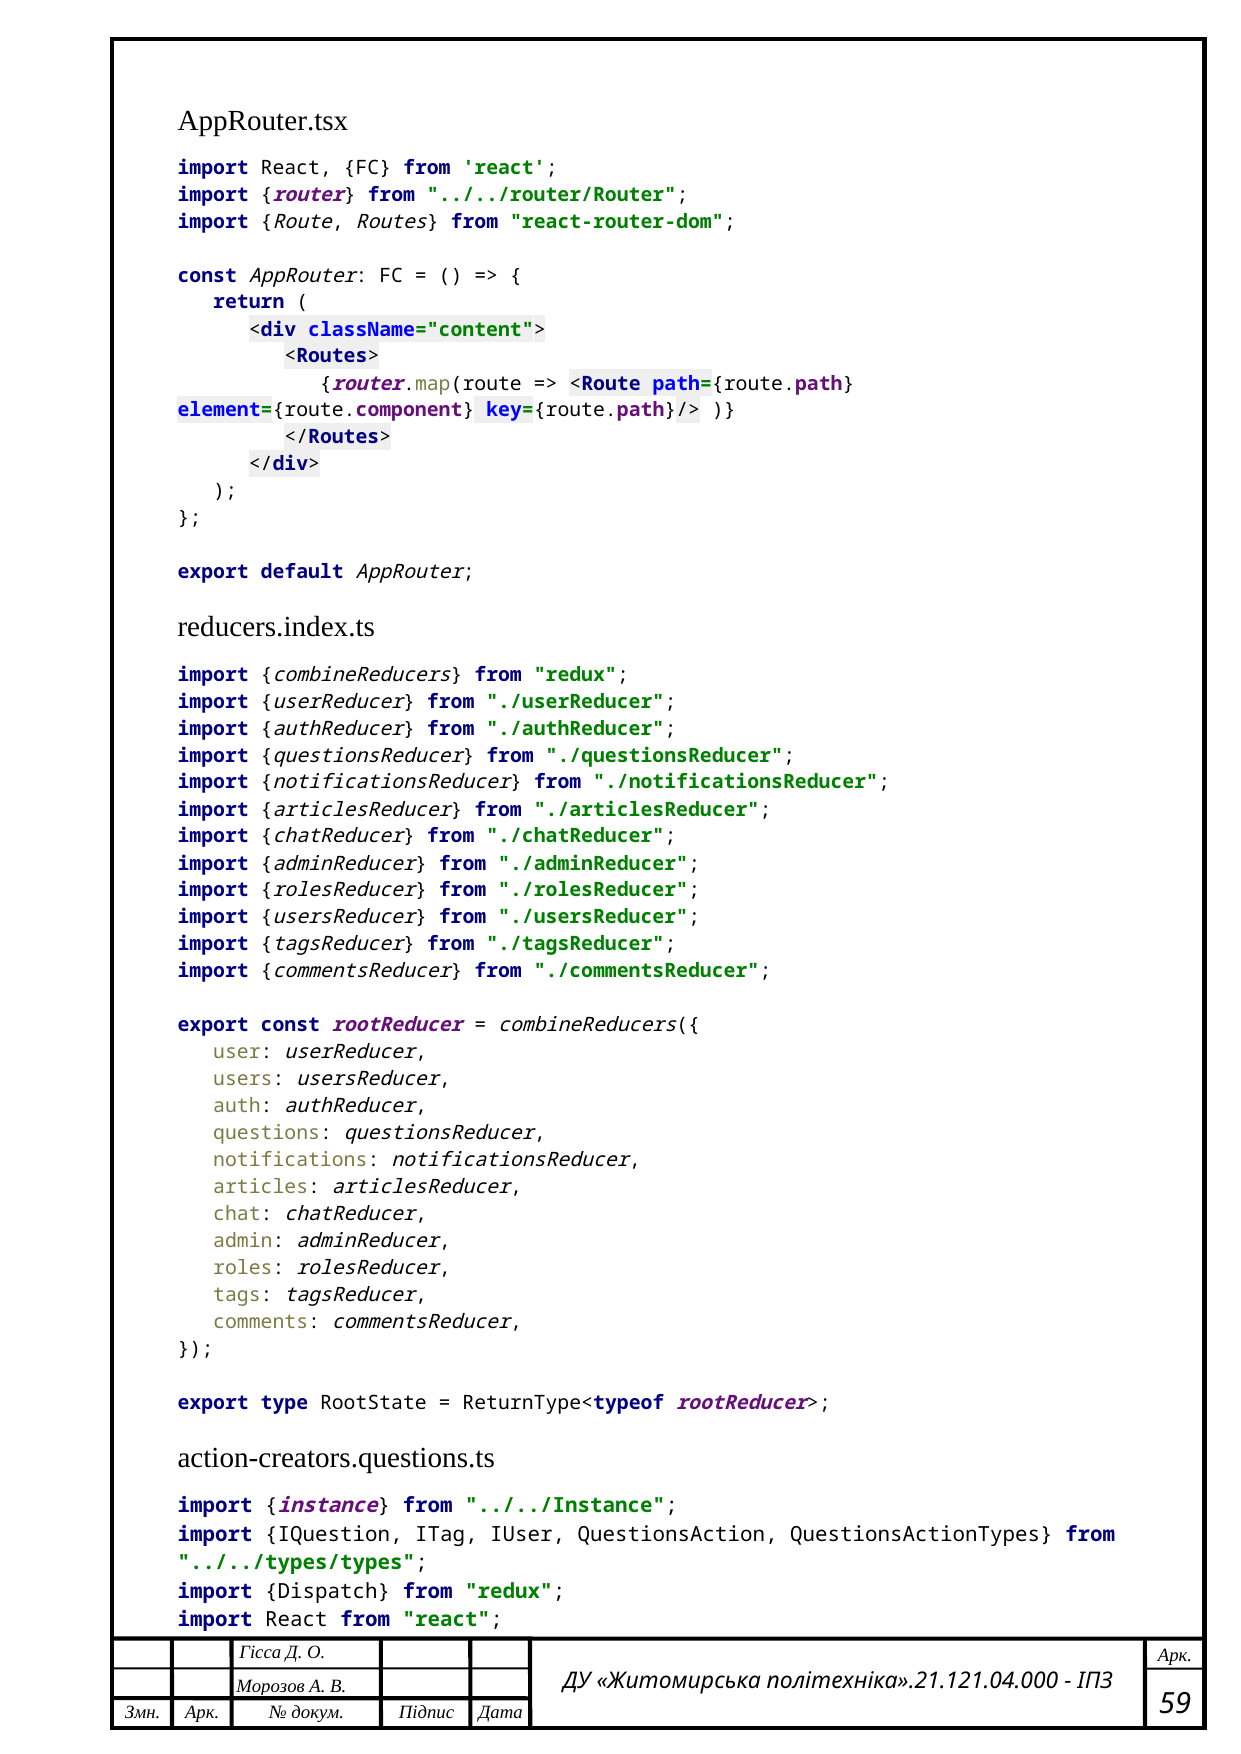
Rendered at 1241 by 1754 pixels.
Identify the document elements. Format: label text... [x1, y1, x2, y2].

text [177, 1491, 1152, 1633]
text reducers.index.ts [177, 609, 1152, 643]
text AppRouter.tsx [177, 103, 1152, 136]
text import React, {FC} from 'react'; import {router} from "../../router/Router"; import {Route, Routes} from "react-router-dom"; const AppRouter: FC = () => { return ( <div className="content"> <Routes> {router.map(route => <Route path={route.path} element={route.component} key={route.path}/> )} </Routes> </div> ); }; export default AppRouter; [177, 153, 1152, 584]
text import {combineReducers} from "redux"; import {userReducer} from "./userReducer"; import {authReducer} from "./authReducer"; import {questionsReducer} from "./questionsReducer"; import {notificationsReducer} from "./notificationsReducer"; import {articlesReducer} from "./articlesReducer"; import {chatReducer} from "./chatReducer"; import {adminReducer} from "./adminReducer"; import {rolesReducer} from "./rolesReducer"; import {usersReducer} from "./usersReducer"; import {tagsReducer} from "./tagsReducer"; import {commentsReducer} from "./commentsReducer"; export const rootReducer = combineReducers({ user: userReducer, users: usersReducer, auth: authReducer, questions: questionsReducer, notifications: notificationsReducer, articles: articlesReducer, chat: chatReducer, admin: adminReducer, roles: rolesReducer, tags: tagsReducer, comments: commentsReducer, }); export type RootState = ReturnType<typeof rootReducer>; [177, 660, 1152, 1415]
text action-creators.questions.ts [177, 1440, 1152, 1474]
